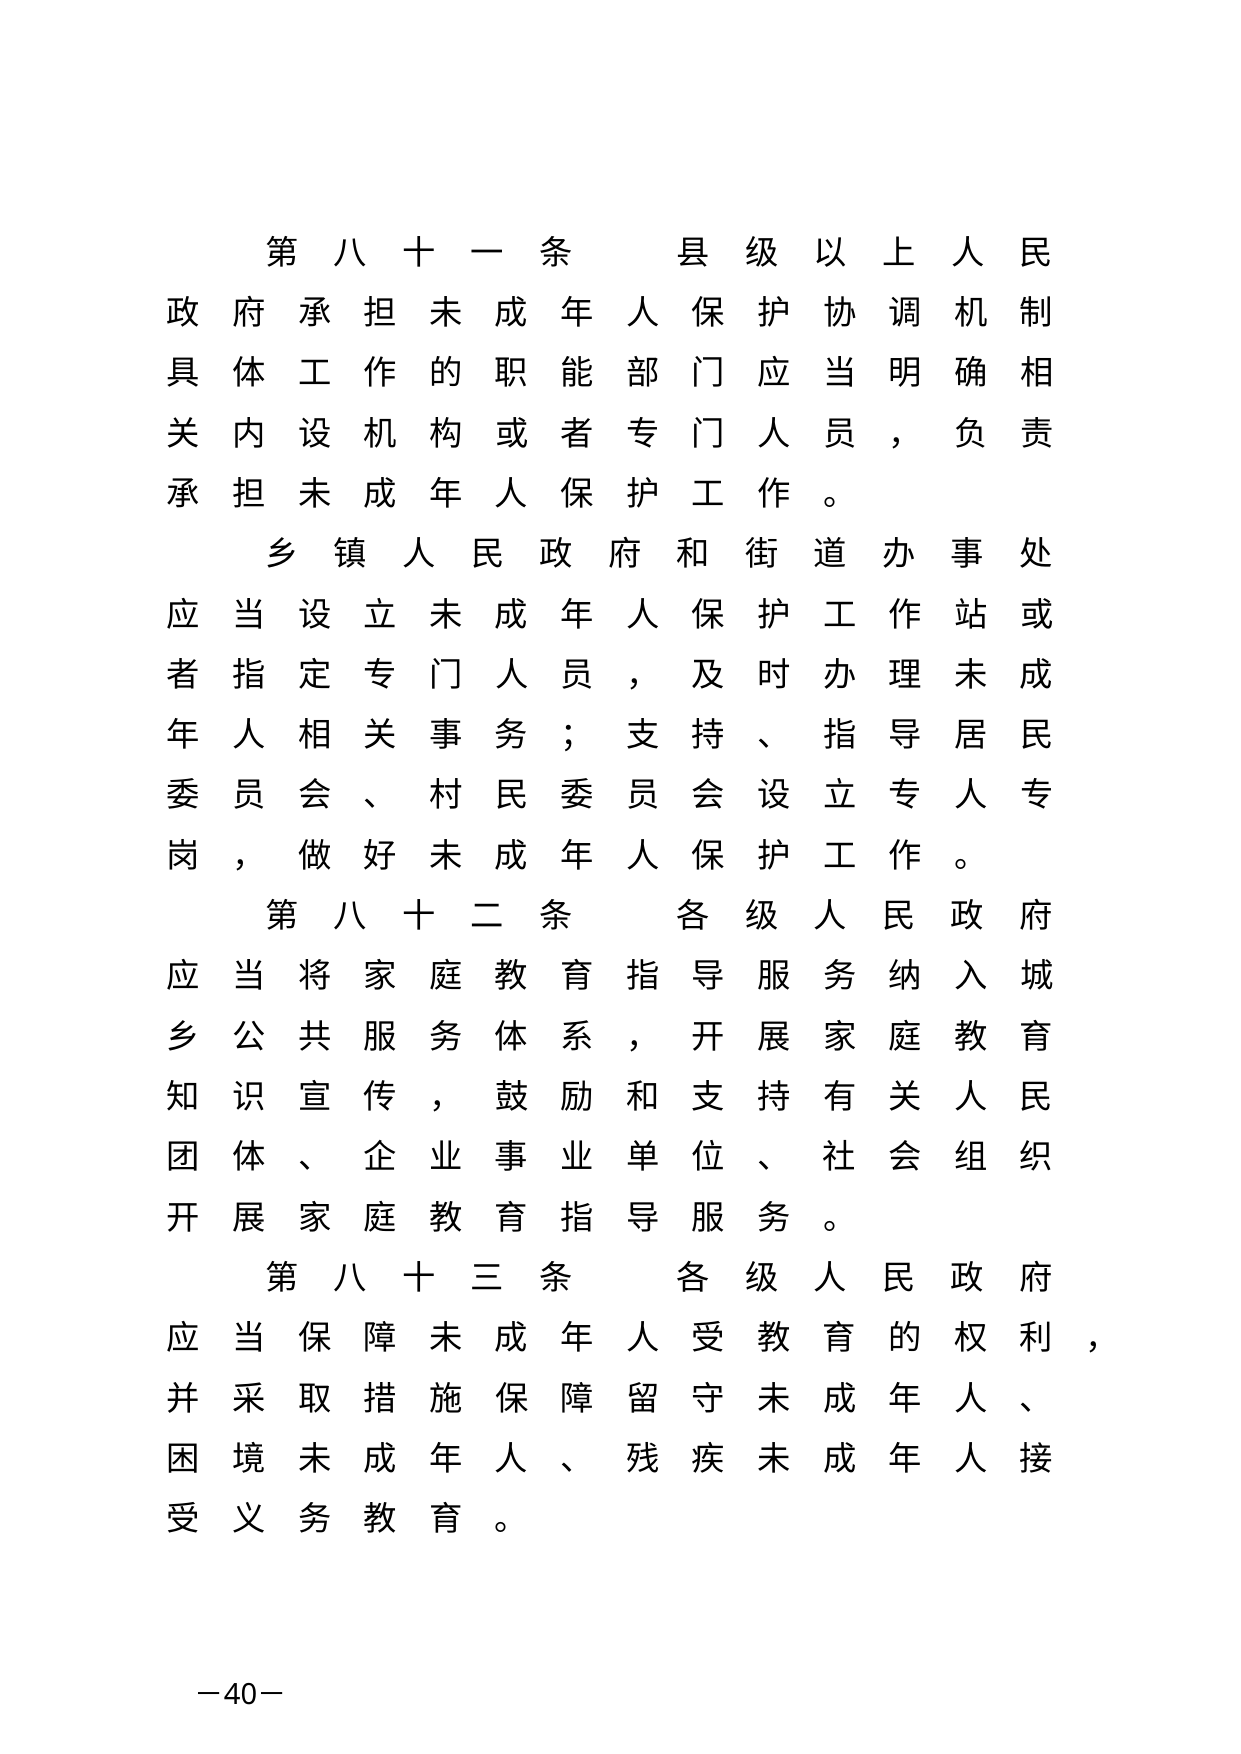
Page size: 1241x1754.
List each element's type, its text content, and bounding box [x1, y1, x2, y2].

text 第八十二条 各级人民政府应当将家庭教育指导服务纳入城乡公共服务体系，开展家庭教育知识宣传，鼓励和支持有关人民团体、企业事业单位、社会组织开展家庭教育指导服务。 [167, 883, 1085, 1245]
text 乡镇人民政府和街道办事处应当设立未成年人保护工作站或者指定专门人员，及时办理未成年人相关事务；支持、指导居民委员会、村民委员会设立专人专岗，做好未成年人保护工作。 [167, 521, 1085, 883]
text 第八十三条 各级人民政府应当保障未成年人受教育的权利，并采取措施保障留守未成年人、困境未成年人、残疾未成年人接受义务教育。 [167, 1245, 1085, 1546]
text 第八十一条 县级以上人民政府承担未成年人保护协调机制具体工作的职能部门应当明确相关内设机构或者专门人员，负责承担未成年人保护工作。 [167, 219, 1085, 521]
